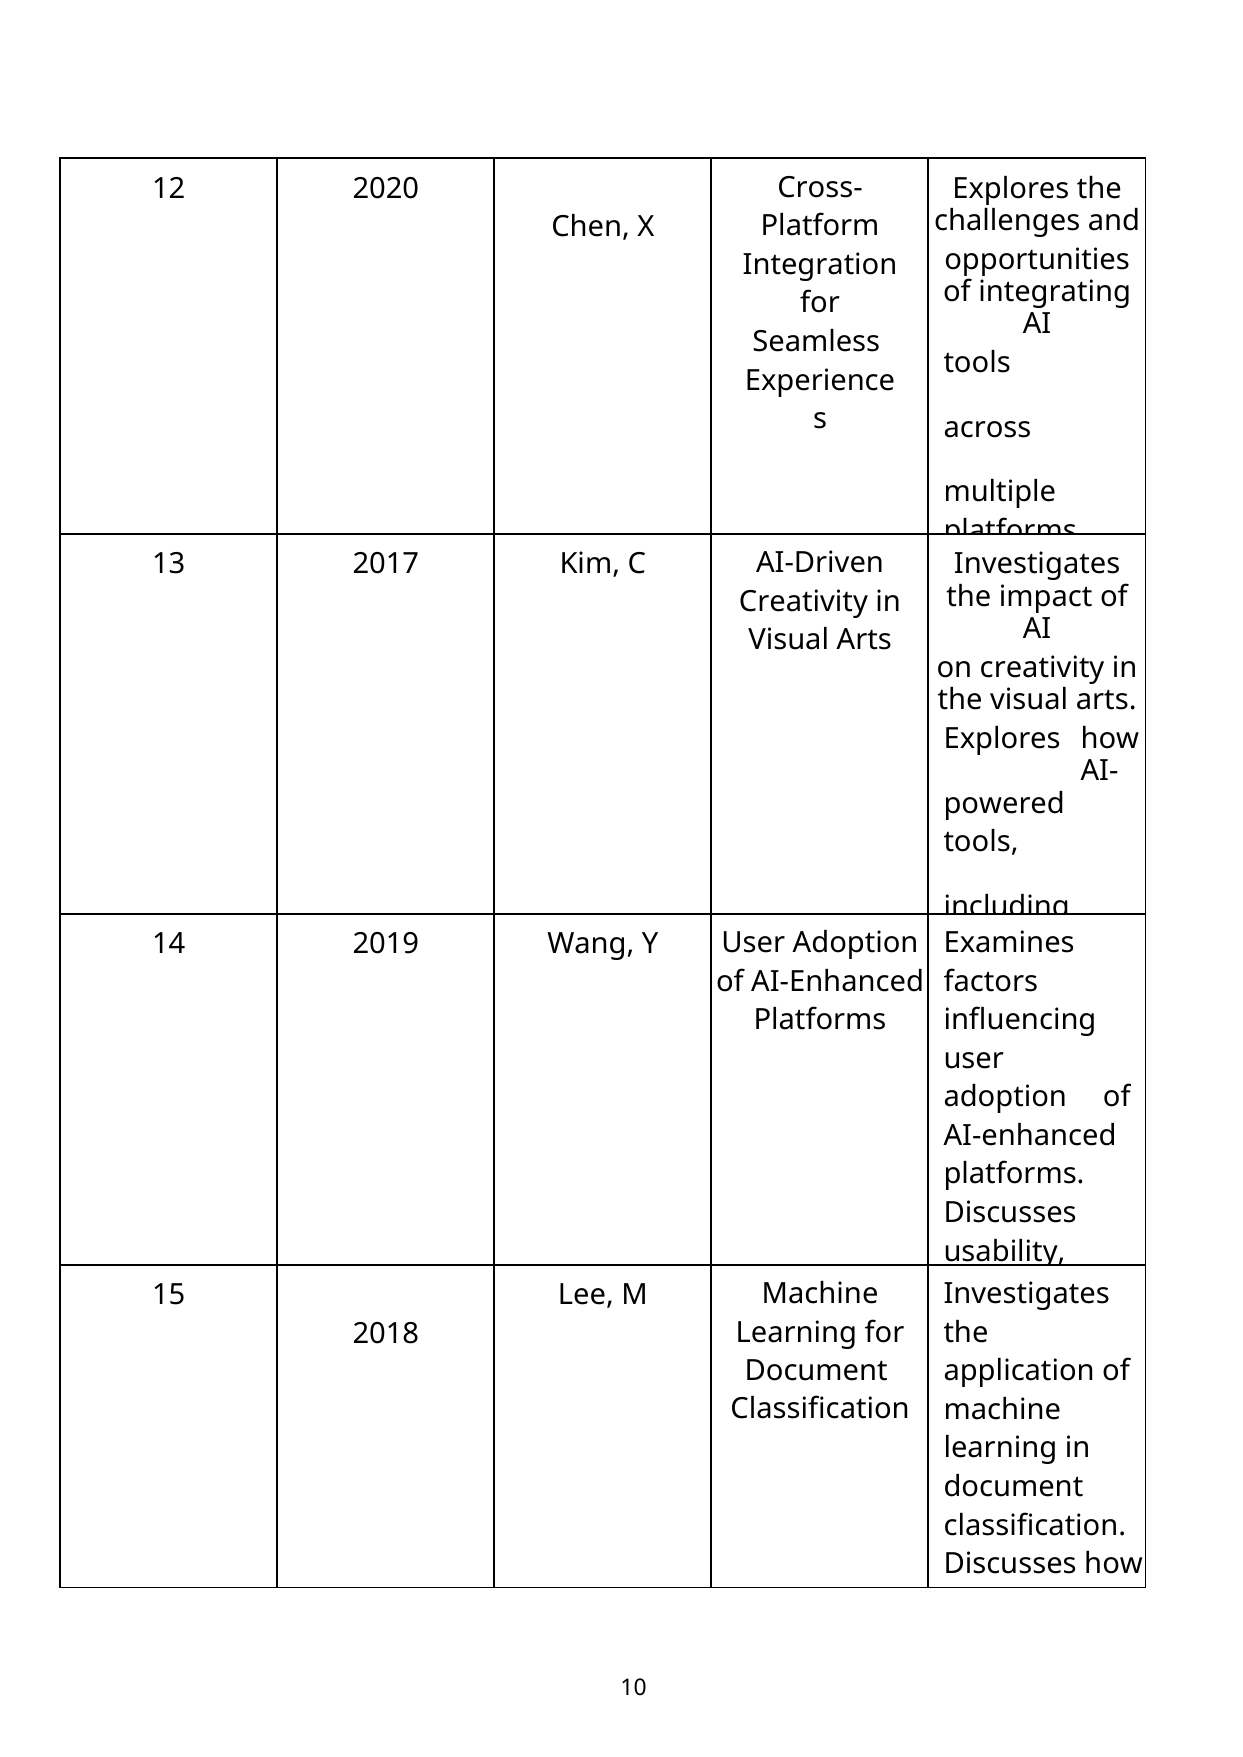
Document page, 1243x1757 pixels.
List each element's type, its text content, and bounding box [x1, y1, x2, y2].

table_cell User Adoption of AI-Enhanced Platforms [712, 915, 927, 1264]
table_cell Wang, Y [495, 915, 710, 1264]
table_header Chen, X [495, 159, 710, 533]
table_cell Investigates the impact of AI on creativity in the visual arts. Explores how AI-powered tools, including image background removal, contribute to new forms of collaboration. [929, 535, 1145, 913]
table_cell Kim, C [495, 535, 710, 913]
table_cell Examines factors influencing user adoption of AI-enhanced platforms. Discusses usability, satisfaction, providing insights into the critical aspects of successful implementation. [929, 915, 1145, 1264]
table_cell Machine Learning for Document Classification [712, 1266, 927, 1586]
table_cell 14 [61, 915, 276, 1264]
table_header Cross-Platform Integration for Seamless Experiences [712, 159, 927, 533]
table_header 12 [61, 159, 276, 533]
table_cell Lee, M [495, 1266, 710, 1586]
table_cell 13 [61, 535, 276, 913]
table_cell Investigates the application of machine learning in document classification. Discusses how AI algorithms contribute to efficient categorization and organization of documents, enhancing document management processes. [929, 1266, 1145, 1586]
table_cell 2019 [278, 915, 493, 1264]
text 10 [69, 1676, 646, 1701]
table_header Explores the challenges and opportunities of integrating AI tools across multiple platforms. Discusses how cross-platform integration enhances the coherence of user experiences in diverse digital environments. [929, 159, 1145, 533]
table_cell 2017 [278, 535, 493, 913]
table_header 2020 [278, 159, 493, 533]
table_cell AI-Driven Creativity in Visual Arts [712, 535, 927, 913]
table_cell 15 [61, 1266, 276, 1586]
table_cell 2018 [278, 1266, 493, 1586]
